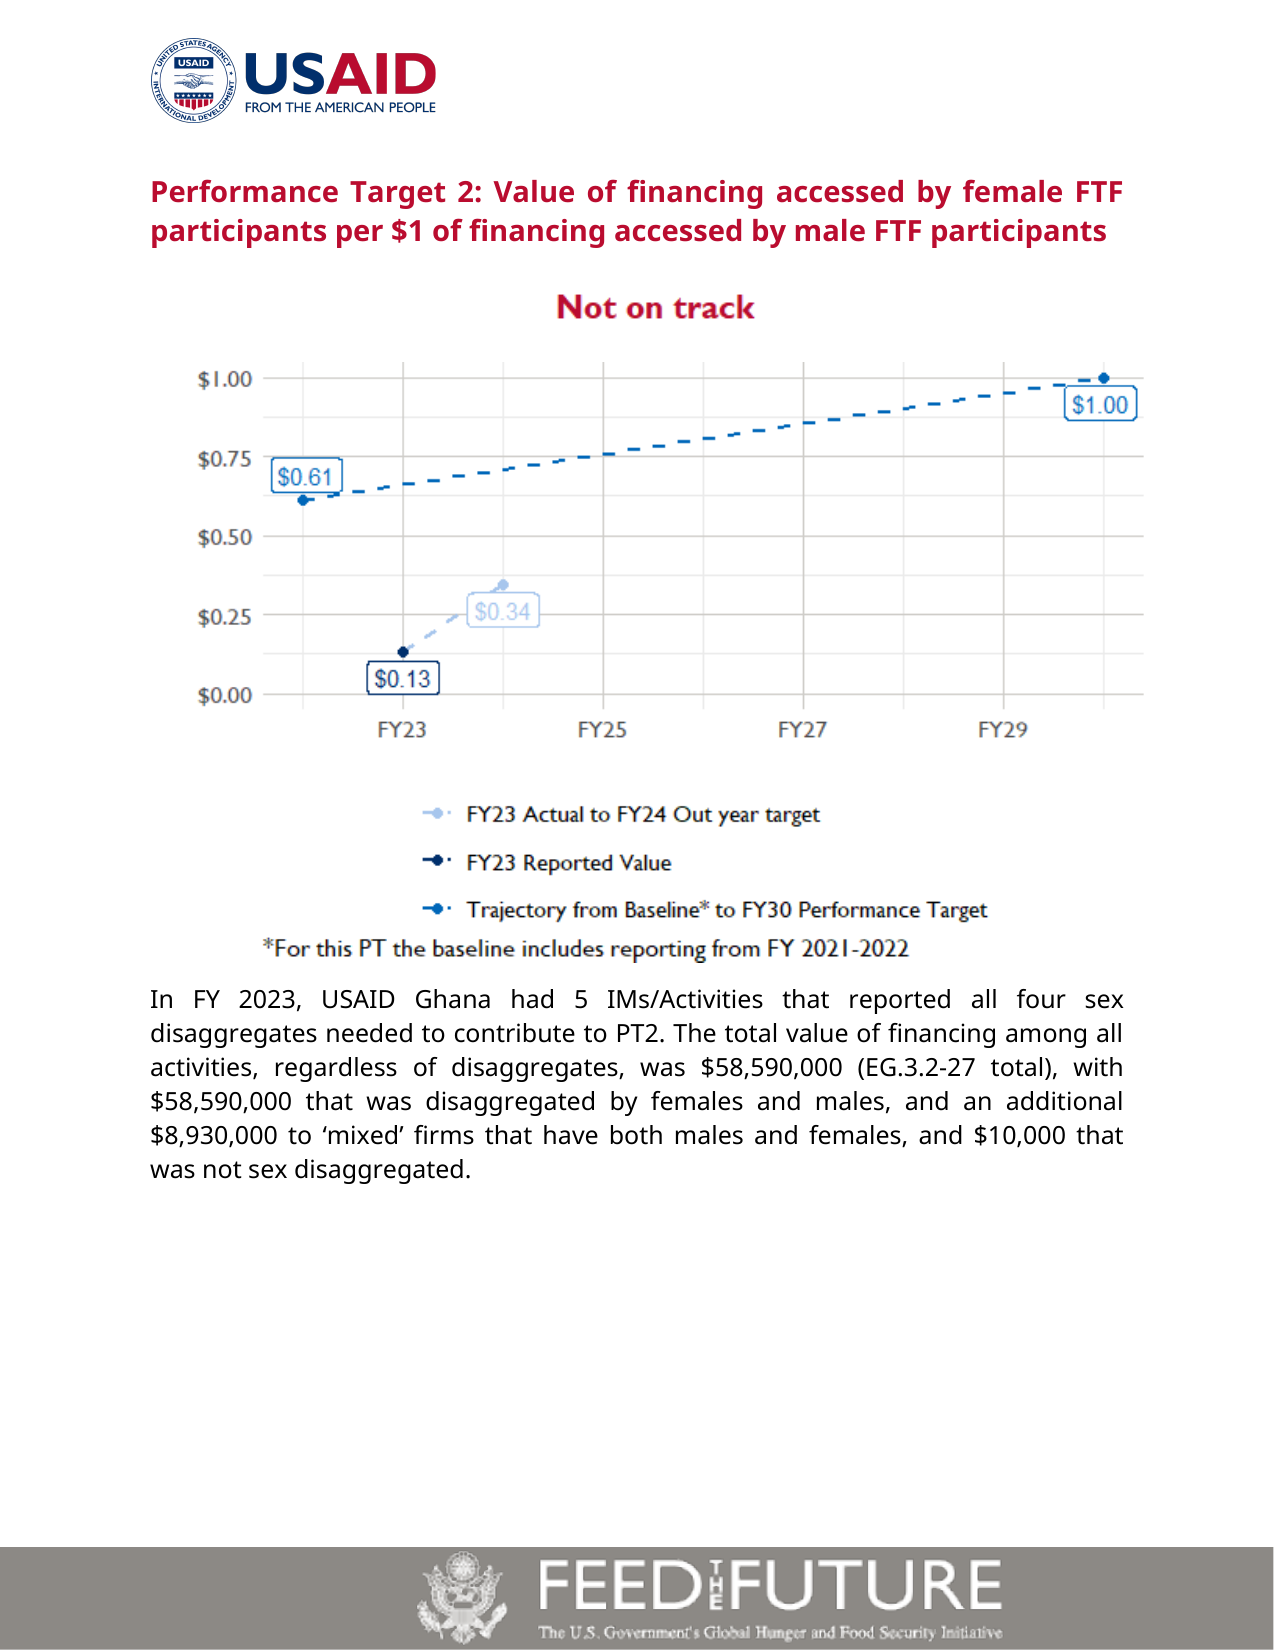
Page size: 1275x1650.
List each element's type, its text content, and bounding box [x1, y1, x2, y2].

picture [151, 38, 436, 123]
text In FY 2023, USAID Ghana had 5 IMs/Activities that reported all four sex disaggregates needed to contribute to PT2. The total value of financing among all activities, regardless of disaggregates, was $58,590,000 (EG.3.2-27 total), with $58,590,000 that was disaggregated by females and males, and an additional $8,930,000 to ‘mixed’ firms that have both males and females, and $10,000 that was not sex disaggregated. [150, 981, 1125, 1186]
picture [168, 362, 1144, 963]
picture [168, 268, 1144, 344]
picture [413, 1545, 1008, 1646]
subtitle Performance Target 2: Value of financing accessed by female FTF participants per $1 of financing accessed by male FTF participants [150, 171, 1125, 250]
